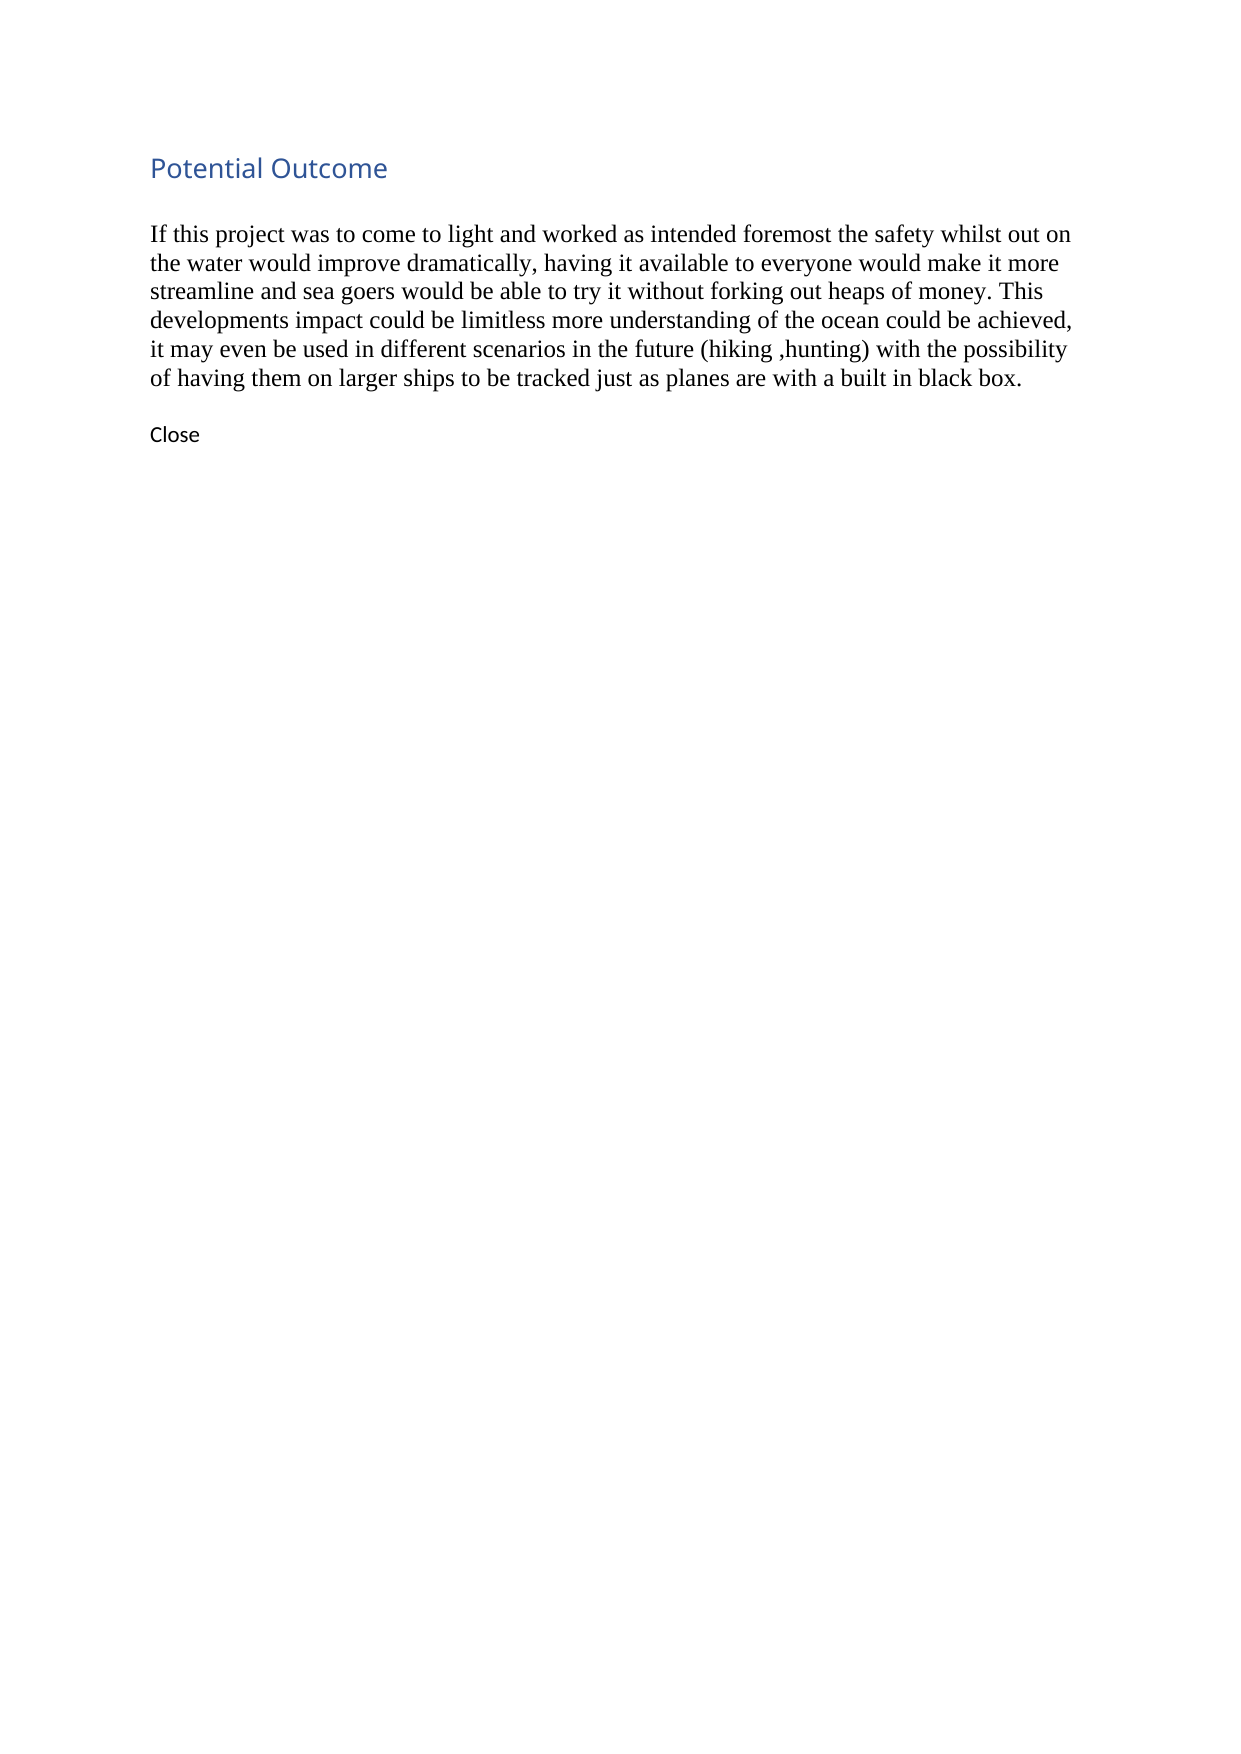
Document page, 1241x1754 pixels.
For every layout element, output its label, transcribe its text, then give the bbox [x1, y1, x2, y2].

text If this project was to come to light and worked as intended foremost the safety whilst out on the water would improve dramatically, having it available to everyone would make it more streamline and sea goers would be able to try it without forking out heaps of money. This developments impact could be limitless more understanding of the ocean could be achieved, it may even be used in different scenarios in the future (hiking ,hunting) with the possibility of having them on larger ships to be tracked just as planes are with a built in black box. [150, 219, 1090, 391]
text Close [150, 421, 1090, 449]
subtitle Potential Outcome [150, 150, 1090, 187]
